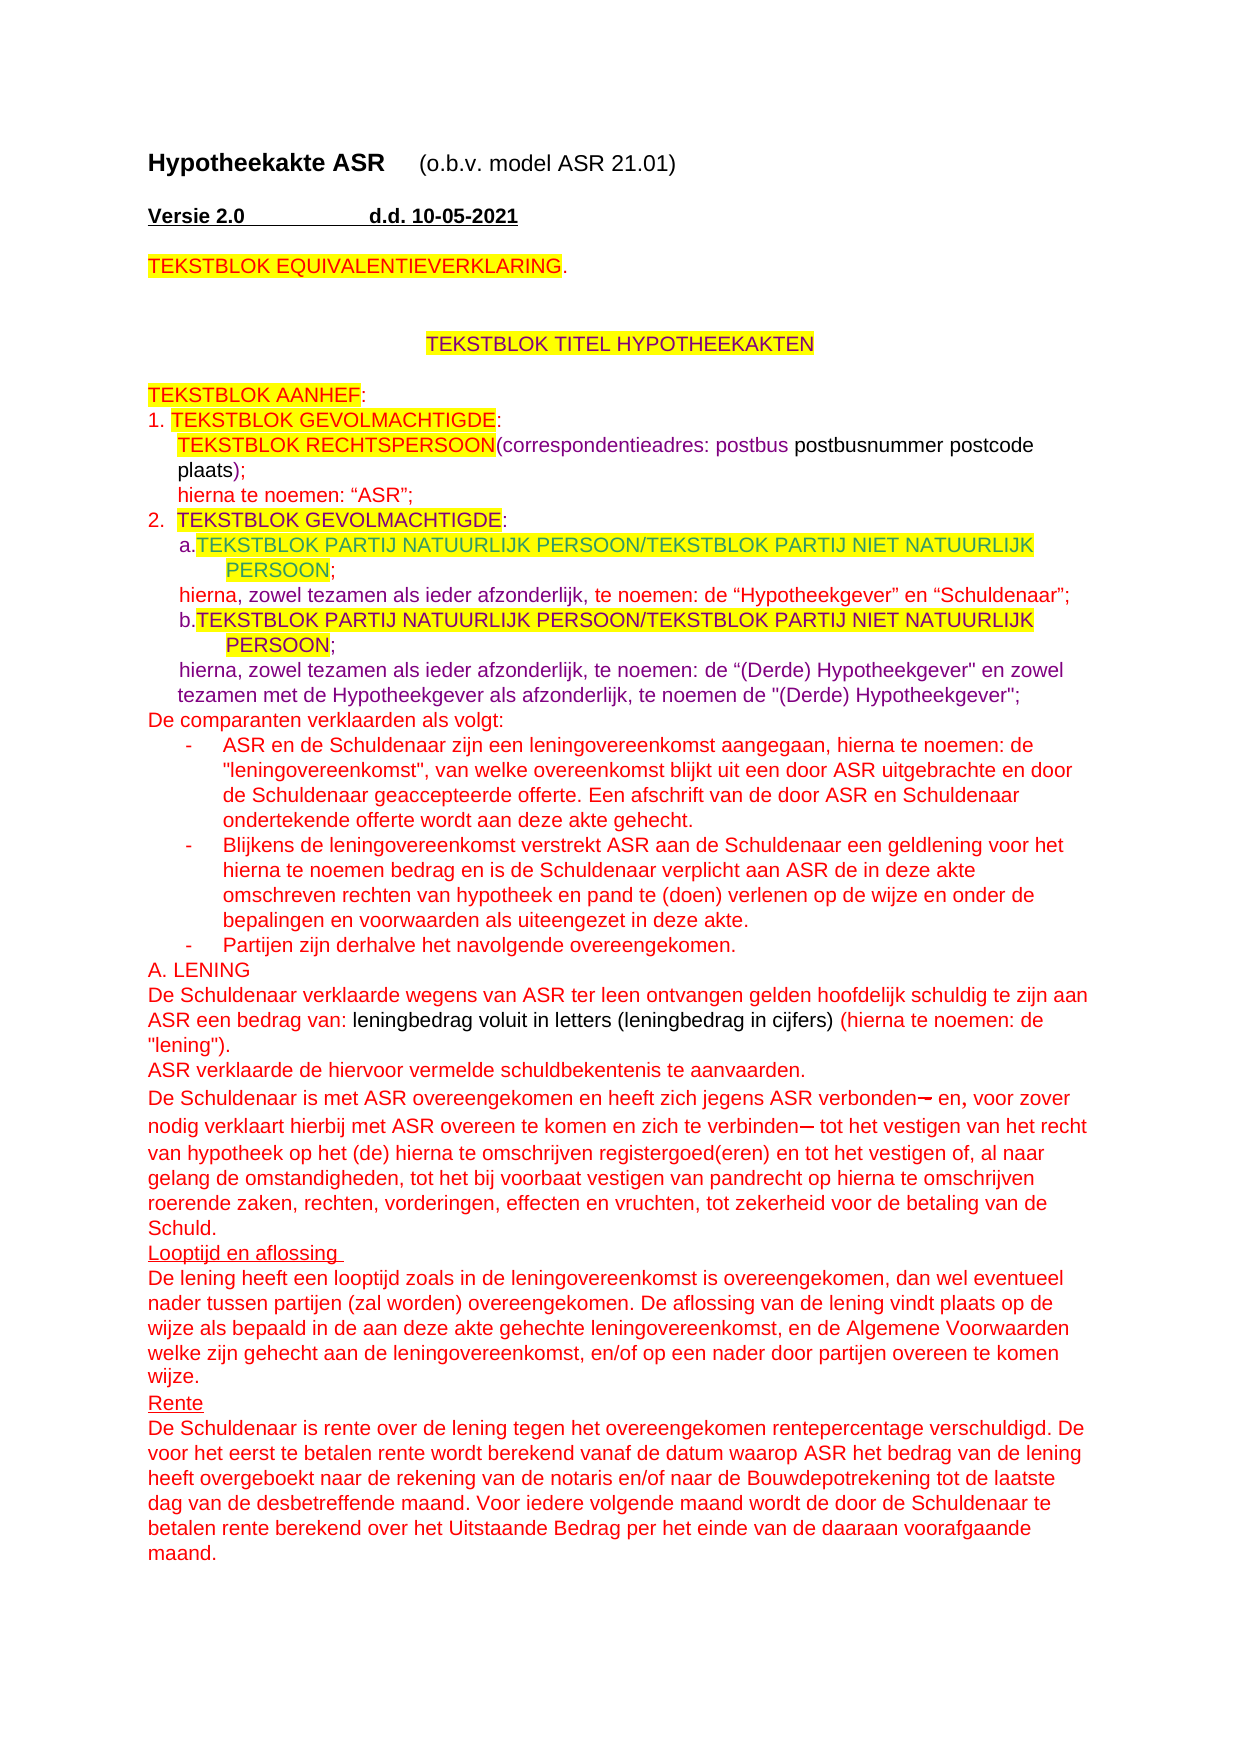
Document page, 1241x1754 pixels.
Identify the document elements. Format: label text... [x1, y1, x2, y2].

text ASR verklaarde de hiervoor vermelde schuldbekentenis te aanvaarden. [148, 1057, 1093, 1082]
text b.TEKSTBLOK PARTIJ NATUURLIJK PERSOON/TEKSTBLOK PARTIJ NIET NATUURLIJK PERSOON; [179, 607, 1093, 657]
text hierna te noemen: “ASR”; [177, 482, 1093, 507]
text TEKSTBLOK AANHEF: [148, 382, 1093, 407]
text hierna, zowel tezamen als ieder afzonderlijk, te noemen: de “Hypotheekgever” en “Schuldenaar”; [179, 582, 1093, 607]
text TEKSTBLOK RECHTSPERSOON(correspondentieadres: postbus postbusnummer postcode plaats); [177, 432, 1093, 482]
list Blijkens de leningovereenkomst verstrekt ASR aan de Schuldenaar een geldlening voor het hierna te noemen bedrag en is de Schuldenaar verplicht aan ASR de in deze akte omschreven rechten van hypotheek en pand te (doen) verlenen op de wijze en onder de bepalingen en voorwaarden als uiteengezet in deze akte. [185, 832, 1093, 932]
text 1. TEKSTBLOK GEVOLMACHTIGDE: [148, 407, 1093, 432]
text Hypotheekakte ASR (o.b.v. model ASR 21.01) [148, 148, 1083, 176]
text Looptijd en aflossing [148, 1239, 1093, 1264]
text De Schuldenaar is met ASR overeengekomen en heeft zich jegens ASR verbonden - en, voor zover nodig verklaart hierbij met ASR overeen te komen en zich te verbinden - tot het vestigen van het recht van hypotheek op het (de) hierna te omschrijven registergoed(eren) en tot het vestigen of, al naar gelang de omstandigheden, tot het bij voorbaat vestigen van pandrecht op hierna te omschrijven roerende zaken, rechten, vorderingen, effecten en vruchten, tot zekerheid voor de betaling van de Schuld. [148, 1082, 1093, 1239]
text A. LENING De Schuldenaar verklaarde wegens van ASR ter leen ontvangen gelden hoofdelijk schuldig te zijn aan ASR een bedrag van: leningbedrag voluit in letters (leningbedrag in cijfers) (hierna te noemen: de "lening"). [148, 957, 1093, 1057]
text De lening heeft een looptijd zoals in de leningovereenkomst is overeengekomen, dan wel eventueel nader tussen partijen (zal worden) overeengekomen. De aflossing van de lening vindt plaats op de wijze als bepaald in de aan deze akte gehechte leningovereenkomst, en de Algemene Voorwaarden welke zijn gehecht aan de leningovereenkomst, en/of op een nader door partijen overeen te komen wijze. Rente [148, 1264, 1093, 1415]
list Partijen zijn derhalve het navolgende overeengekomen. [185, 932, 1093, 957]
text De comparanten verklaarden als volgt: [148, 707, 1093, 732]
text Versie 2.0 d.d. 10-05-2021 [148, 203, 1083, 228]
text TEKSTBLOK EQUIVALENTIEVERKLARING. [148, 253, 1093, 278]
list ASR en de Schuldenaar zijn een leningovereenkomst aangegaan, hierna te noemen: de "leningovereenkomst", van welke overeenkomst blijkt uit een door ASR uitgebrachte en door de Schuldenaar geaccepteerde offerte. Een afschrift van de door ASR en Schuldenaar ondertekende offerte wordt aan deze akte gehecht. [185, 732, 1093, 832]
text hierna, zowel tezamen als ieder afzonderlijk, te noemen: de “(Derde) Hypotheekgever" en zowel tezamen met de Hypotheekgever als afzonderlijk, te noemen de "(Derde) Hypotheekgever"; [177, 657, 1093, 707]
text De Schuldenaar is rente over de lening tegen het overeengekomen rentepercentage verschuldigd. De voor het eerst te betalen rente wordt berekend vanaf de datum waarop ASR het bedrag van de lening heeft overgeboekt naar de rekening van de notaris en/of naar de Bouwdepotrekening tot de laatste dag van de desbetreffende maand. Voor iedere volgende maand wordt de door de Schuldenaar te betalen rente berekend over het Uitstaande Bedrag per het einde van de daaraan voorafgaande maand. [148, 1415, 1093, 1565]
text TEKSTBLOK TITEL HYPOTHEEKAKTEN [148, 330, 1093, 355]
text 2. TEKSTBLOK GEVOLMACHTIGDE: [148, 507, 1093, 532]
text a.TEKSTBLOK PARTIJ NATUURLIJK PERSOON/TEKSTBLOK PARTIJ NIET NATUURLIJK PERSOON; [179, 532, 1093, 582]
